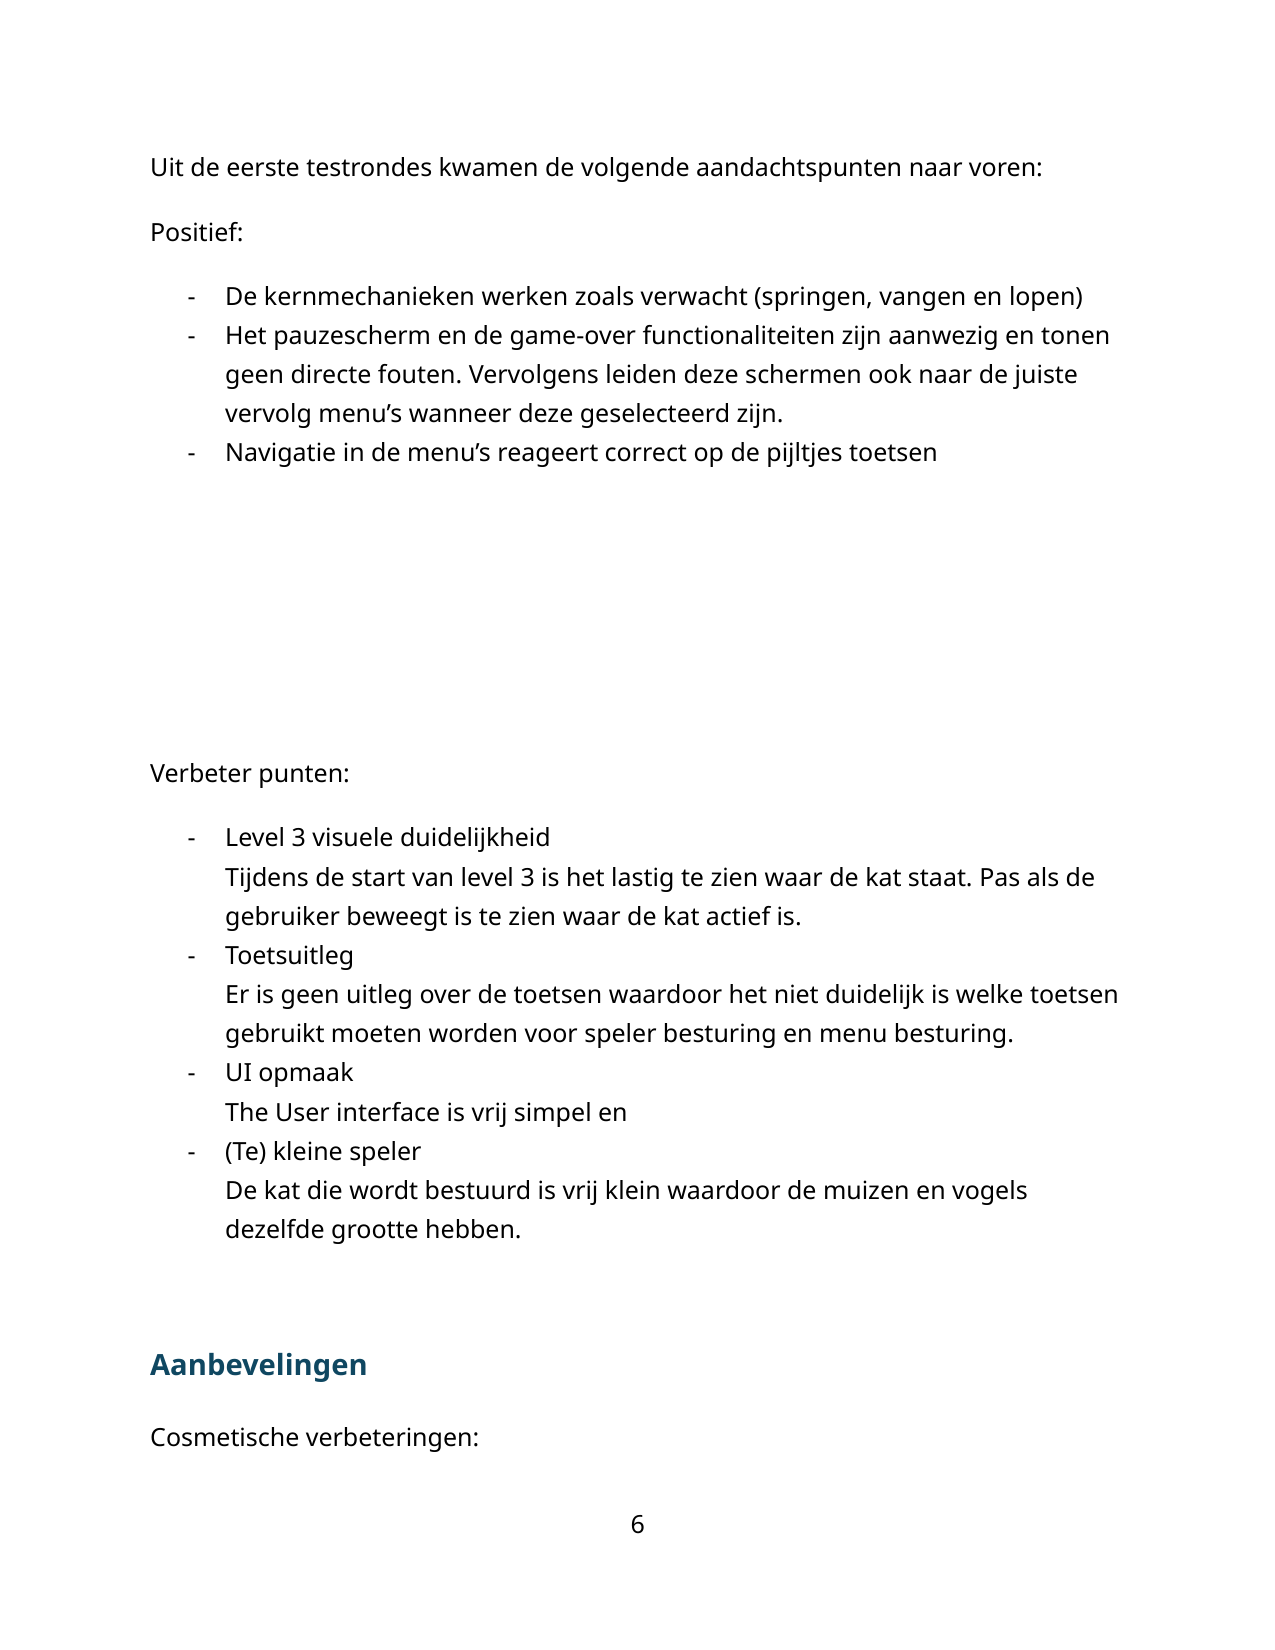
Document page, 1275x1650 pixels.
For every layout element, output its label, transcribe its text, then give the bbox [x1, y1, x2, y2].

text Uit de eerste testrondes kwamen de volgende aandachtspunten naar voren: [150, 150, 1125, 184]
list Level 3 visuele duidelijkheid [187, 820, 1125, 854]
list Tijdens de start van level 3 is het lastig te zien waar de kat staat. Pas als de gebruiker beweegt is te zien waar de kat actief is. [225, 859, 1125, 932]
text Positief: [150, 214, 1125, 248]
list Het pauzescherm en de game-over functionaliteiten zijn aanwezig en tonen geen directe fouten. Vervolgens leiden deze schermen ook naar de juiste vervolg menu’s wanneer deze geselecteerd zijn. [187, 317, 1125, 430]
list De kernmechanieken werken zoals verwacht (springen, vangen en lopen) [187, 278, 1125, 312]
list UI opmaak [187, 1055, 1125, 1089]
list Navigatie in de menu’s reageert correct op de pijltjes toetsen [187, 435, 1125, 469]
list The User interface is vrij simpel en [225, 1094, 1125, 1128]
text Verbeter punten: [150, 756, 1125, 790]
list De kat die wordt bestuurd is vrij klein waardoor de muizen en vogels dezelfde grootte hebben. [225, 1172, 1125, 1246]
list (Te) kleine speler [187, 1133, 1125, 1167]
list Er is geen uitleg over de toetsen waardoor het niet duidelijk is welke toetsen gebruikt moeten worden voor speler besturing en menu besturing. [225, 977, 1125, 1050]
text Cosmetische verbeteringen: [150, 1419, 1125, 1453]
subtitle Aanbevelingen [150, 1344, 1125, 1384]
list Toetsuitleg [187, 937, 1125, 972]
